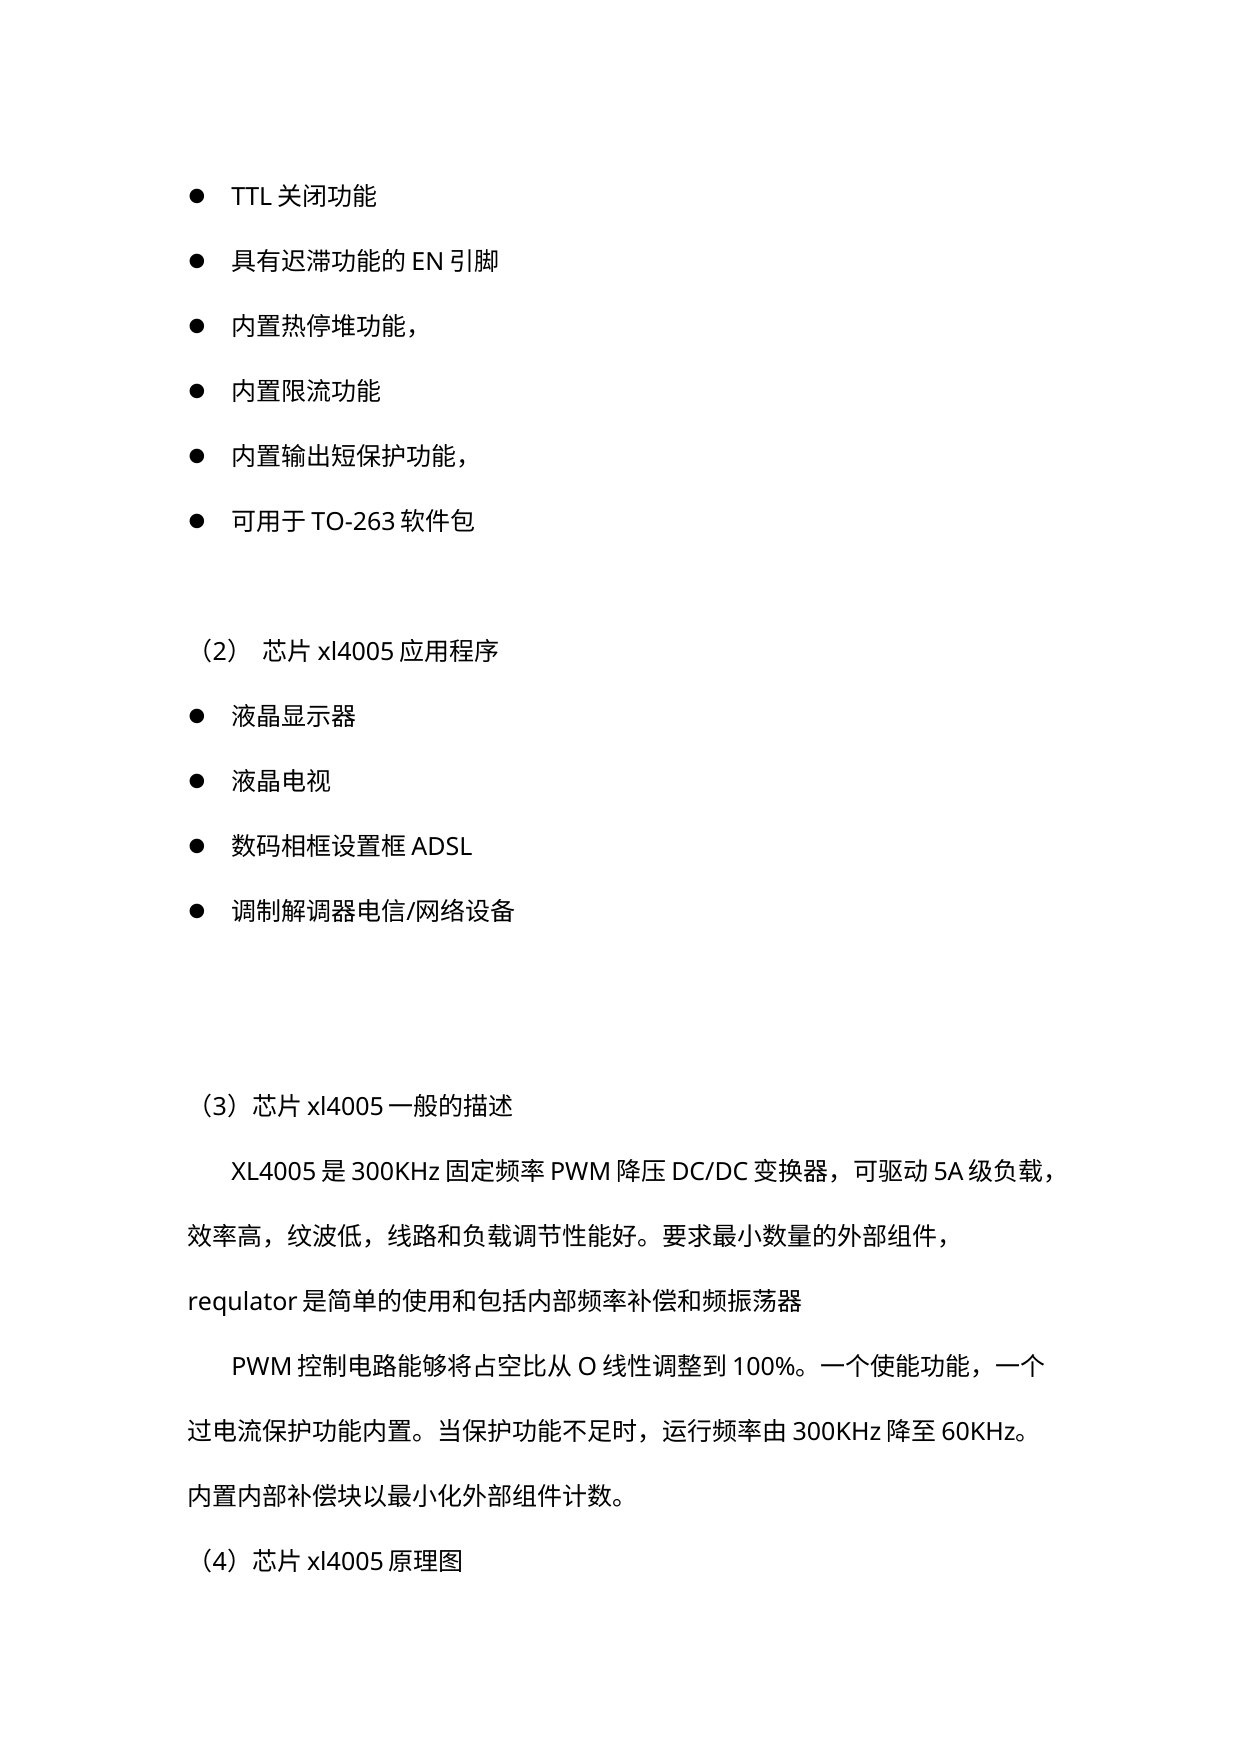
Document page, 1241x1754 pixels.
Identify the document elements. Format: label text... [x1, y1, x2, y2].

list 可用于TO-263软件包 [187, 487, 1053, 552]
text （3）芯片xl4005一般的描述 [187, 1072, 1053, 1137]
list TTL关闭功能 [187, 162, 1053, 227]
text （4）芯片xl4005原理图 [187, 1527, 1053, 1592]
list 液晶显示器 [187, 682, 1053, 747]
list 调制解调器电信/网络设备 [187, 877, 1053, 942]
text XL4005是300KHz固定频率PWM降压DC/DC变换器，可驱动5A级负载，效率高，纹波低，线路和负载调节性能好。要求最小数量的外部组件，requlator是简单的使用和包括内部频率补偿和频振荡器 [187, 1137, 1053, 1332]
list 芯片xl4005应用程序 [187, 617, 1053, 682]
list 液晶电视 [187, 747, 1053, 812]
list 数码相框设置框ADSL [187, 812, 1053, 877]
text PWM控制电路能够将占空比从O线性调整到100%。一个使能功能，一个过电流保护功能内置。当保护功能不足时，运行频率由300KHz降至60KHz。内置内部补偿块以最小化外部组件计数。 [187, 1332, 1053, 1527]
list 内置热停堆功能， [187, 292, 1053, 357]
list 具有迟滞功能的EN引脚 [187, 227, 1053, 292]
list 内置限流功能 [187, 357, 1053, 422]
list 内置输出短保护功能， [187, 422, 1053, 487]
